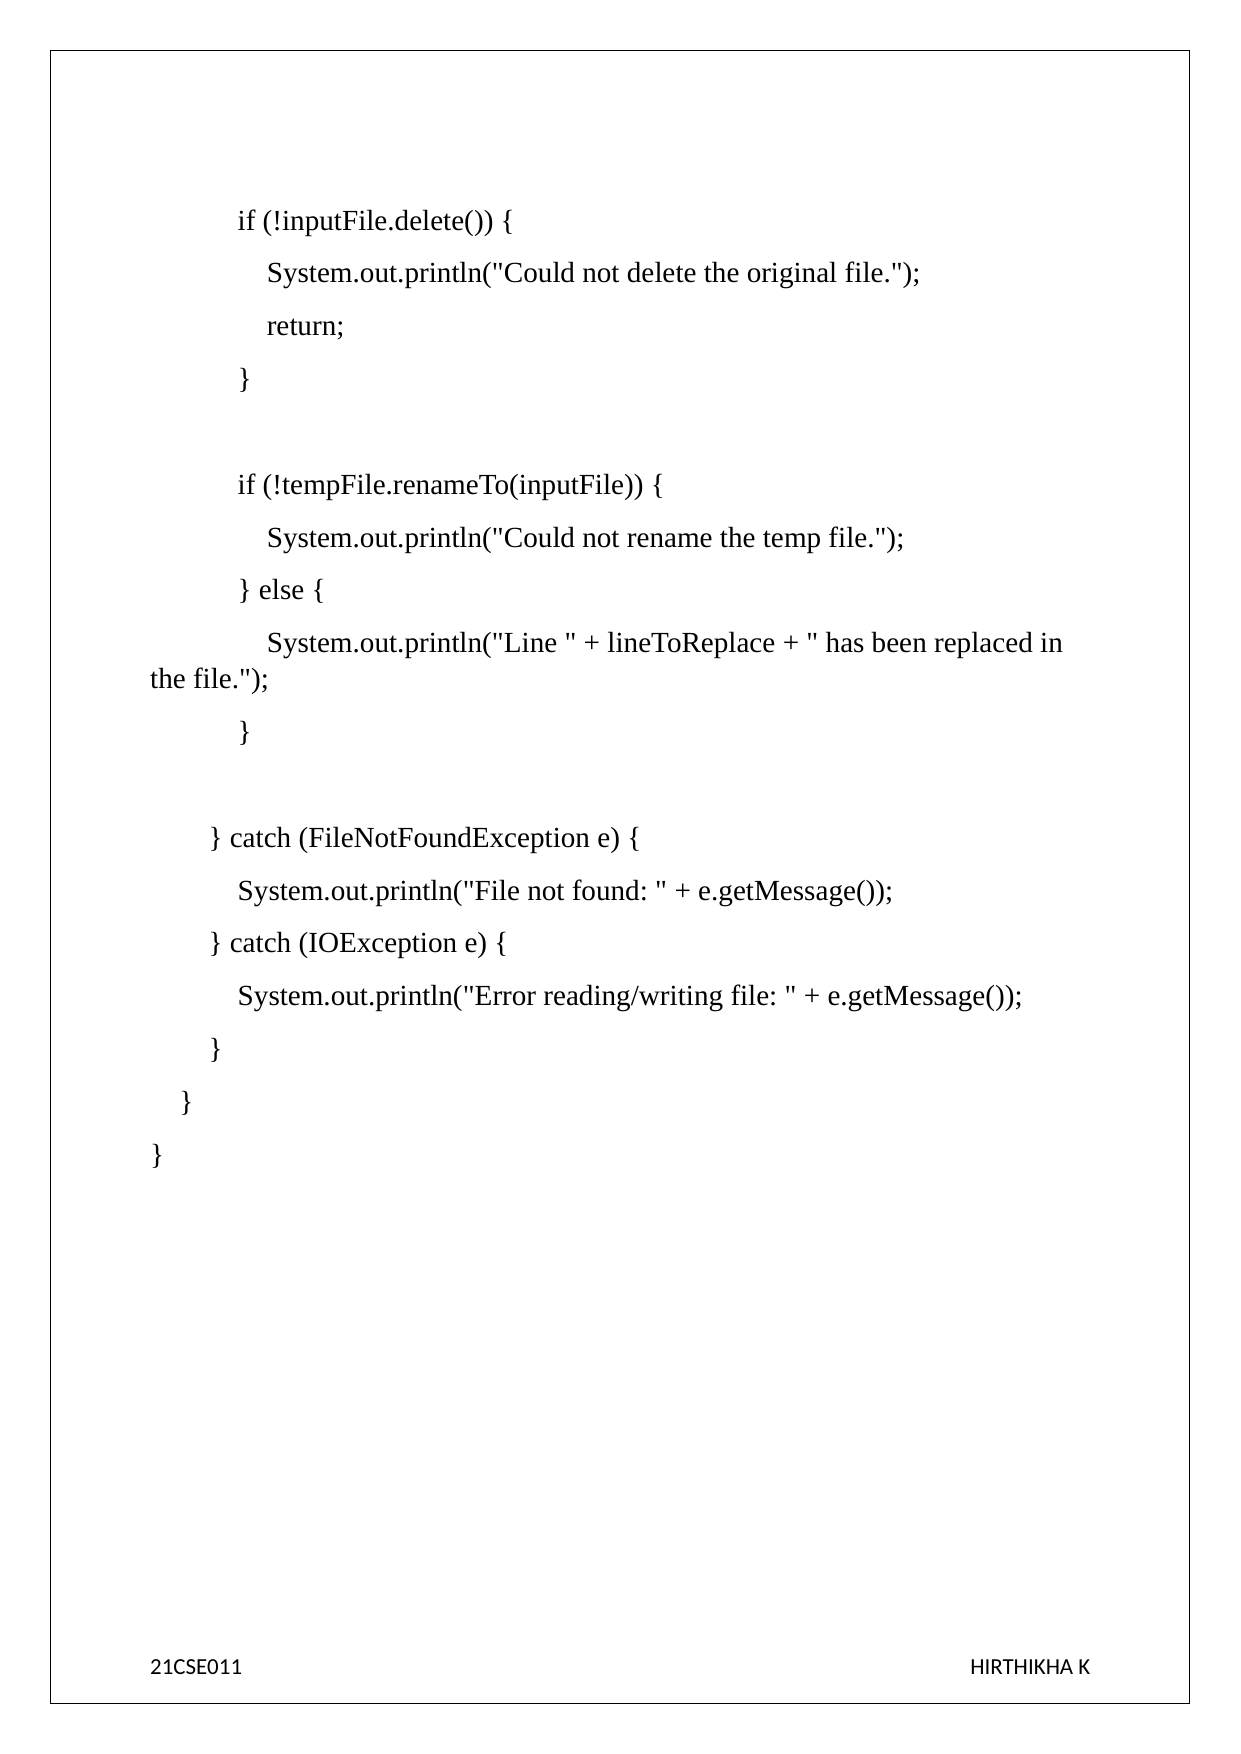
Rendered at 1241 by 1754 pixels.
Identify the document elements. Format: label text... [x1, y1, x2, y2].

text System.out.println("Could not rename the temp file."); [150, 520, 1090, 553]
text } [150, 1084, 1090, 1117]
text } [150, 1137, 1090, 1170]
text } catch (FileNotFoundException e) { [150, 820, 1090, 853]
text if (!inputFile.delete()) { [150, 203, 1090, 236]
text } [150, 1031, 1090, 1065]
text System.out.println("Could not delete the original file."); [150, 256, 1090, 289]
text } [150, 714, 1090, 748]
text System.out.println("File not found: " + e.getMessage()); [150, 873, 1090, 906]
text } [150, 361, 1090, 395]
text System.out.println("Error reading/writing file: " + e.getMessage()); [150, 978, 1090, 1012]
text return; [150, 308, 1090, 342]
text if (!tempFile.renameTo(inputFile)) { [150, 467, 1090, 500]
text System.out.println("Line " + lineToReplace + " has been replaced in the file."); [150, 625, 1090, 695]
text } else { [150, 572, 1090, 606]
text } catch (IOException e) { [150, 926, 1090, 959]
